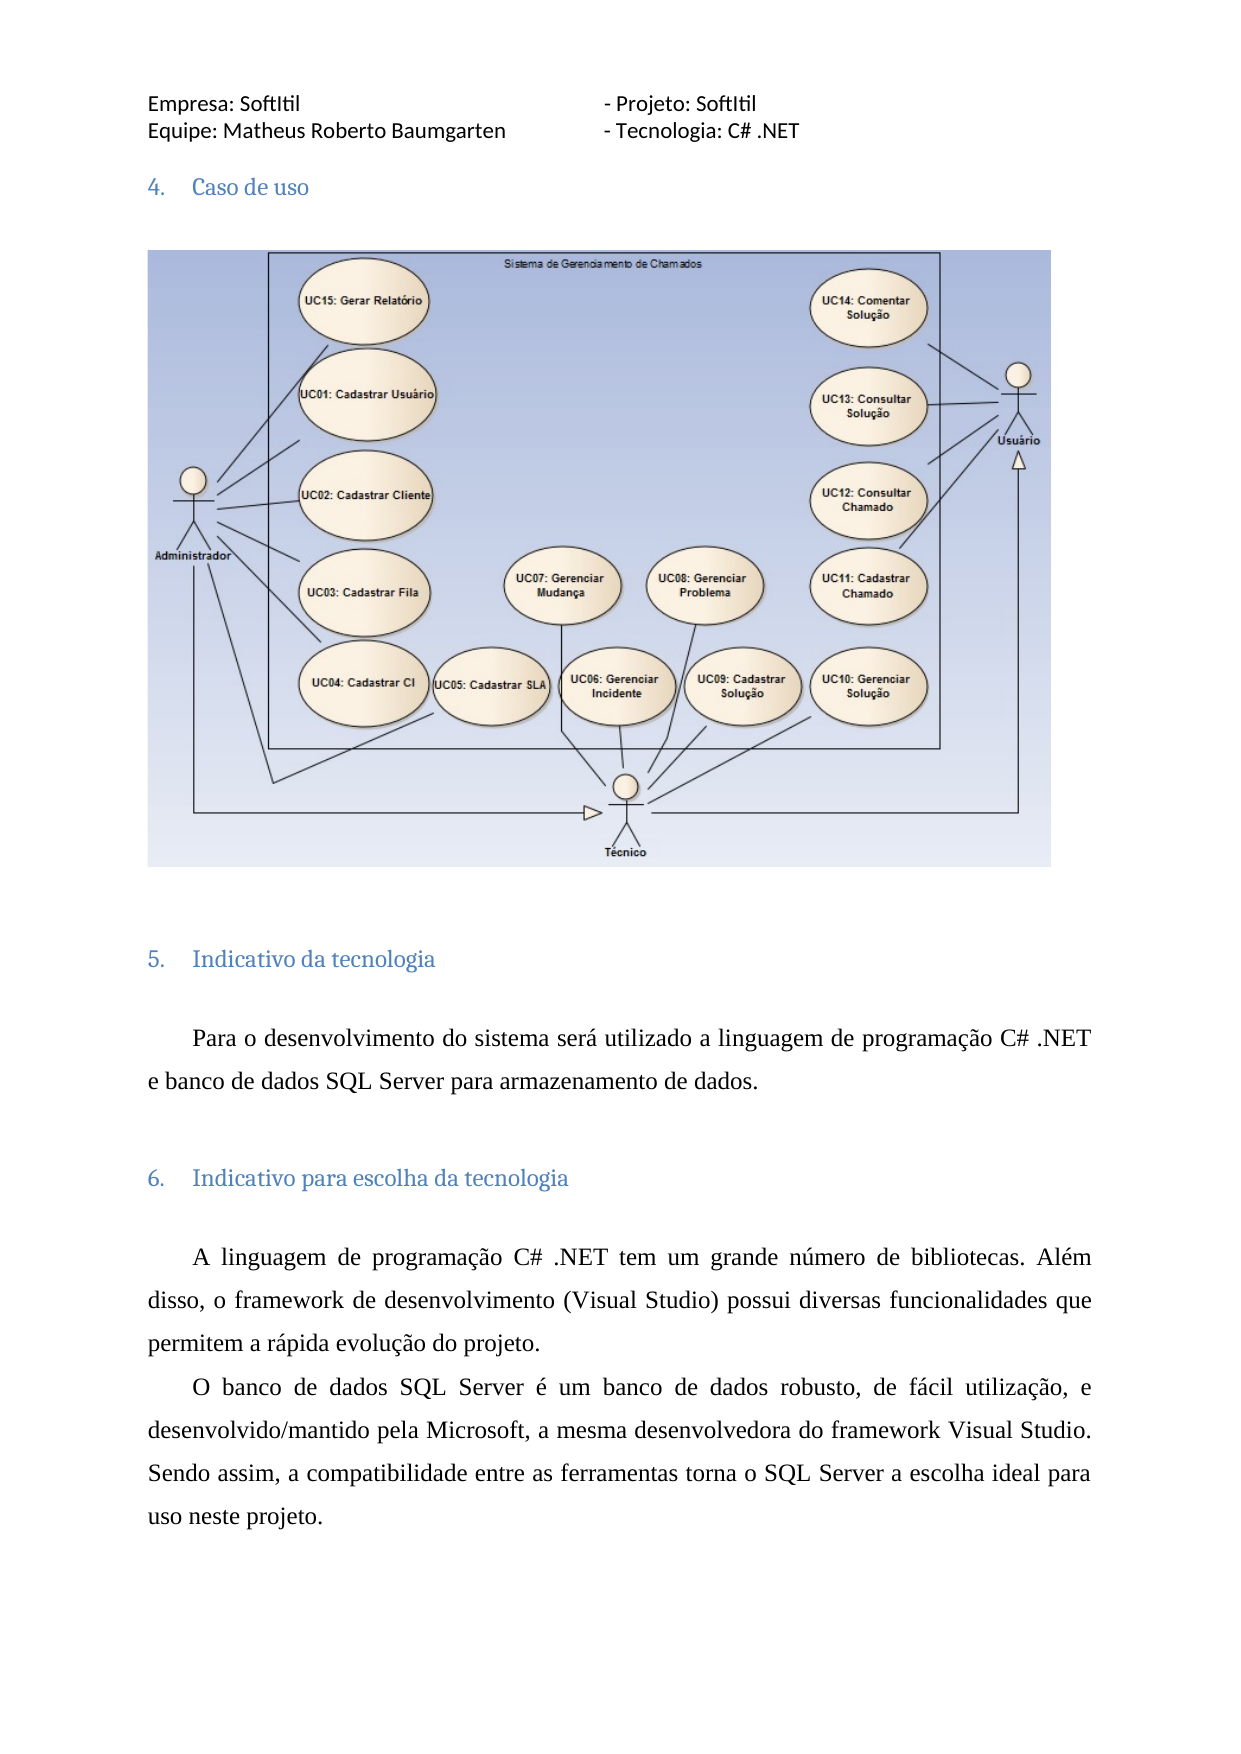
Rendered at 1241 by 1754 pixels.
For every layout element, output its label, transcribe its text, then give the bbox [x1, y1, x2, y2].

subtitle Indicativo para escolha da tecnologia [148, 1164, 1092, 1193]
text A linguagem de programação C# .NET tem um grande número de bibliotecas. Além disso, o framework de desenvolvimento (Visual Studio) possui diversas funcionalidades que permitem a rápida evolução do projeto. [148, 1242, 1092, 1357]
picture [147, 250, 1051, 867]
subtitle Caso de uso [148, 173, 1092, 201]
text O banco de dados SQL Server é um banco de dados robusto, de fácil utilização, e desenvolvido/mantido pela Microsoft, a mesma desenvolvedora do framework Visual Studio. Sendo assim, a compatibilidade entre as ferramentas torna o SQL Server a escolha ideal para uso neste projeto. [148, 1372, 1092, 1530]
subtitle Indicativo da tecnologia [148, 944, 1092, 973]
text Para o desenvolvimento do sistema será utilizado a linguagem de programação C# .NET e banco de dados SQL Server para armazenamento de dados. [148, 1023, 1092, 1094]
